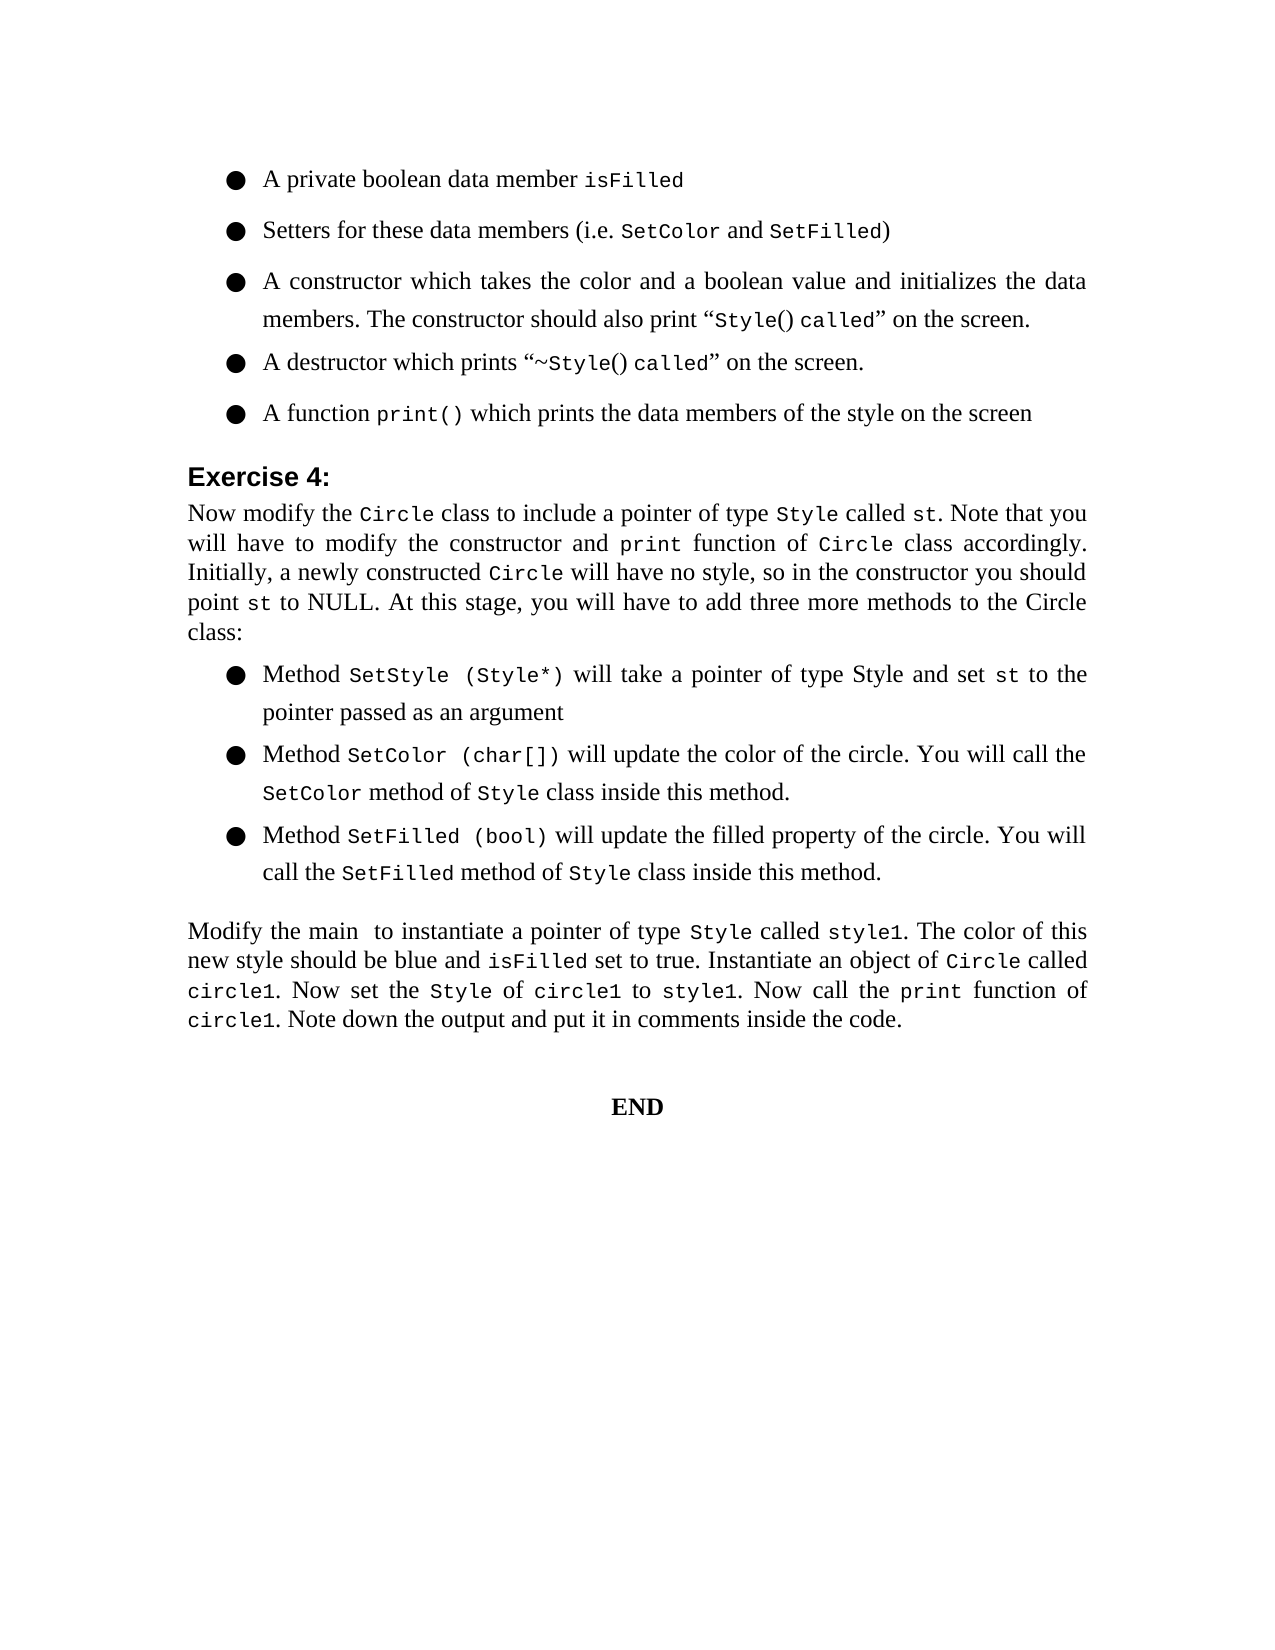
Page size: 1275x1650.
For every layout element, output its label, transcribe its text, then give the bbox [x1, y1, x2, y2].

list A constructor which takes the color and a boolean value and initializes the data members. The constructor should also print “Style() called” on the screen. [225, 252, 1087, 333]
text Now modify the Circle class to include a pointer of type Style called st. Note that you will have to modify the constructor and print function of Circle class accordingly. Initially, a newly constructed Circle will have no style, so in the constructor you should point st to NULL. At this stage, you will have to add three more methods to the Circle class: [187, 498, 1087, 645]
list Method SetStyle (Style*) will take a pointer of type Style and set st to the pointer passed as an argument [225, 645, 1087, 725]
list Setters for these data members (i.e. SetColor and SetFilled) [225, 201, 1087, 252]
list Method SetColor (char[]) will update the color of the circle. You will call the SetColor method of Style class inside this method. [225, 725, 1087, 806]
list A private boolean data member isFilled [225, 150, 1087, 201]
list Method SetFilled (bool) will update the filled property of the circle. You will call the SetFilled method of Style class inside this method. [225, 806, 1087, 887]
text Modify the main to instantiate a pointer of type Style called style1. The color of this new style should be blue and isFilled set to true. Instantiate an object of Circle called circle1. Now set the Style of circle1 to style1. Now call the print function of circle1. Note down the output and put it in comments inside the code. [187, 916, 1087, 1034]
list A function print() which prints the data members of the style on the screen [225, 384, 1087, 436]
subtitle Exercise 4: [187, 461, 1087, 492]
text END [187, 1092, 1087, 1120]
list A destructor which prints “~Style() called” on the screen. [225, 333, 1087, 384]
